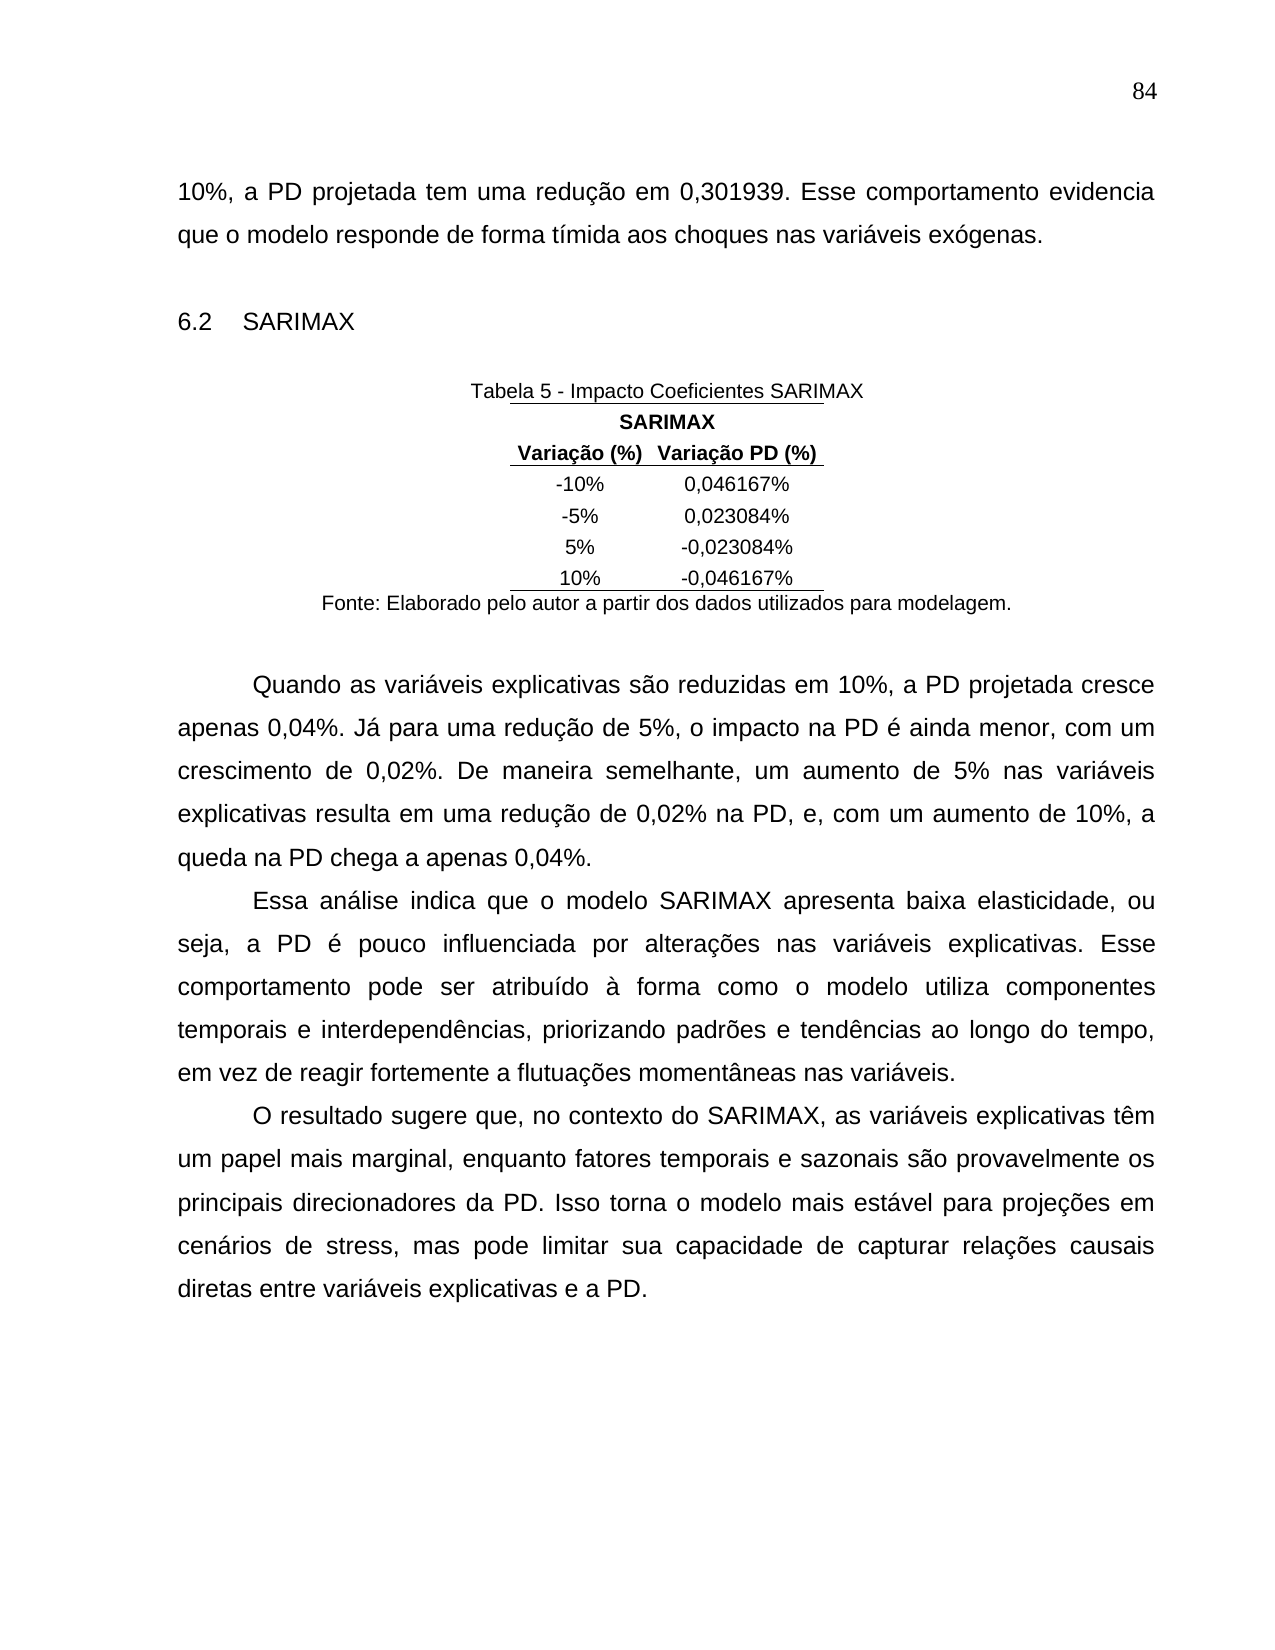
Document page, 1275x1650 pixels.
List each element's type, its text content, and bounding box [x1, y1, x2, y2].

text Tabela 5 - Impacto Coeficientes SARIMAX [177, 378, 1157, 402]
subtitle 6.2 SARIMAX [177, 307, 1157, 335]
table_cell 0,046167% [650, 466, 824, 496]
table_cell -0,023084% [650, 528, 824, 559]
text Fonte: Elaborado pelo autor a partir dos dados utilizados para modelagem. [177, 591, 1157, 615]
table_cell 5% [510, 528, 650, 559]
table_cell 0,023084% [650, 496, 824, 527]
table_cell -10% [510, 466, 650, 496]
table_header SARIMAX [510, 404, 824, 434]
table_cell 10% [510, 559, 650, 590]
table_cell -0,046167% [650, 559, 824, 590]
table_cell Variação PD (%) [650, 434, 824, 465]
text O resultado sugere que, no contexto do SARIMAX, as variáveis explicativas têm um papel mais marginal, enquanto fatores temporais e sazonais são provavelmente os principais direcionadores da PD. Isso torna o modelo mais estável para projeções em cenários de stress, mas pode limitar sua capacidade de capturar relações causais diretas entre variáveis explicativas e a PD. [177, 1101, 1157, 1302]
table_cell -5% [510, 496, 650, 527]
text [177, 177, 1157, 249]
text Quando as variáveis explicativas são reduzidas em 10%, a PD projetada cresce apenas 0,04%. Já para uma redução de 5%, o impacto na PD é ainda menor, com um crescimento de 0,02%. De maneira semelhante, um aumento de 5% nas variáveis explicativas resulta em uma redução de 0,02% na PD, e, com um aumento de 10%, a queda na PD chega a apenas 0,04%. [177, 670, 1157, 871]
text Essa análise indica que o modelo SARIMAX apresenta baixa elasticidade, ou seja, a PD é pouco influenciada por alterações nas variáveis explicativas. Esse comportamento pode ser atribuído à forma como o modelo utiliza componentes temporais e interdependências, priorizando padrões e tendências ao longo do tempo, em vez de reagir fortemente a flutuações momentâneas nas variáveis. [177, 886, 1157, 1087]
table_cell Variação (%) [510, 434, 650, 465]
